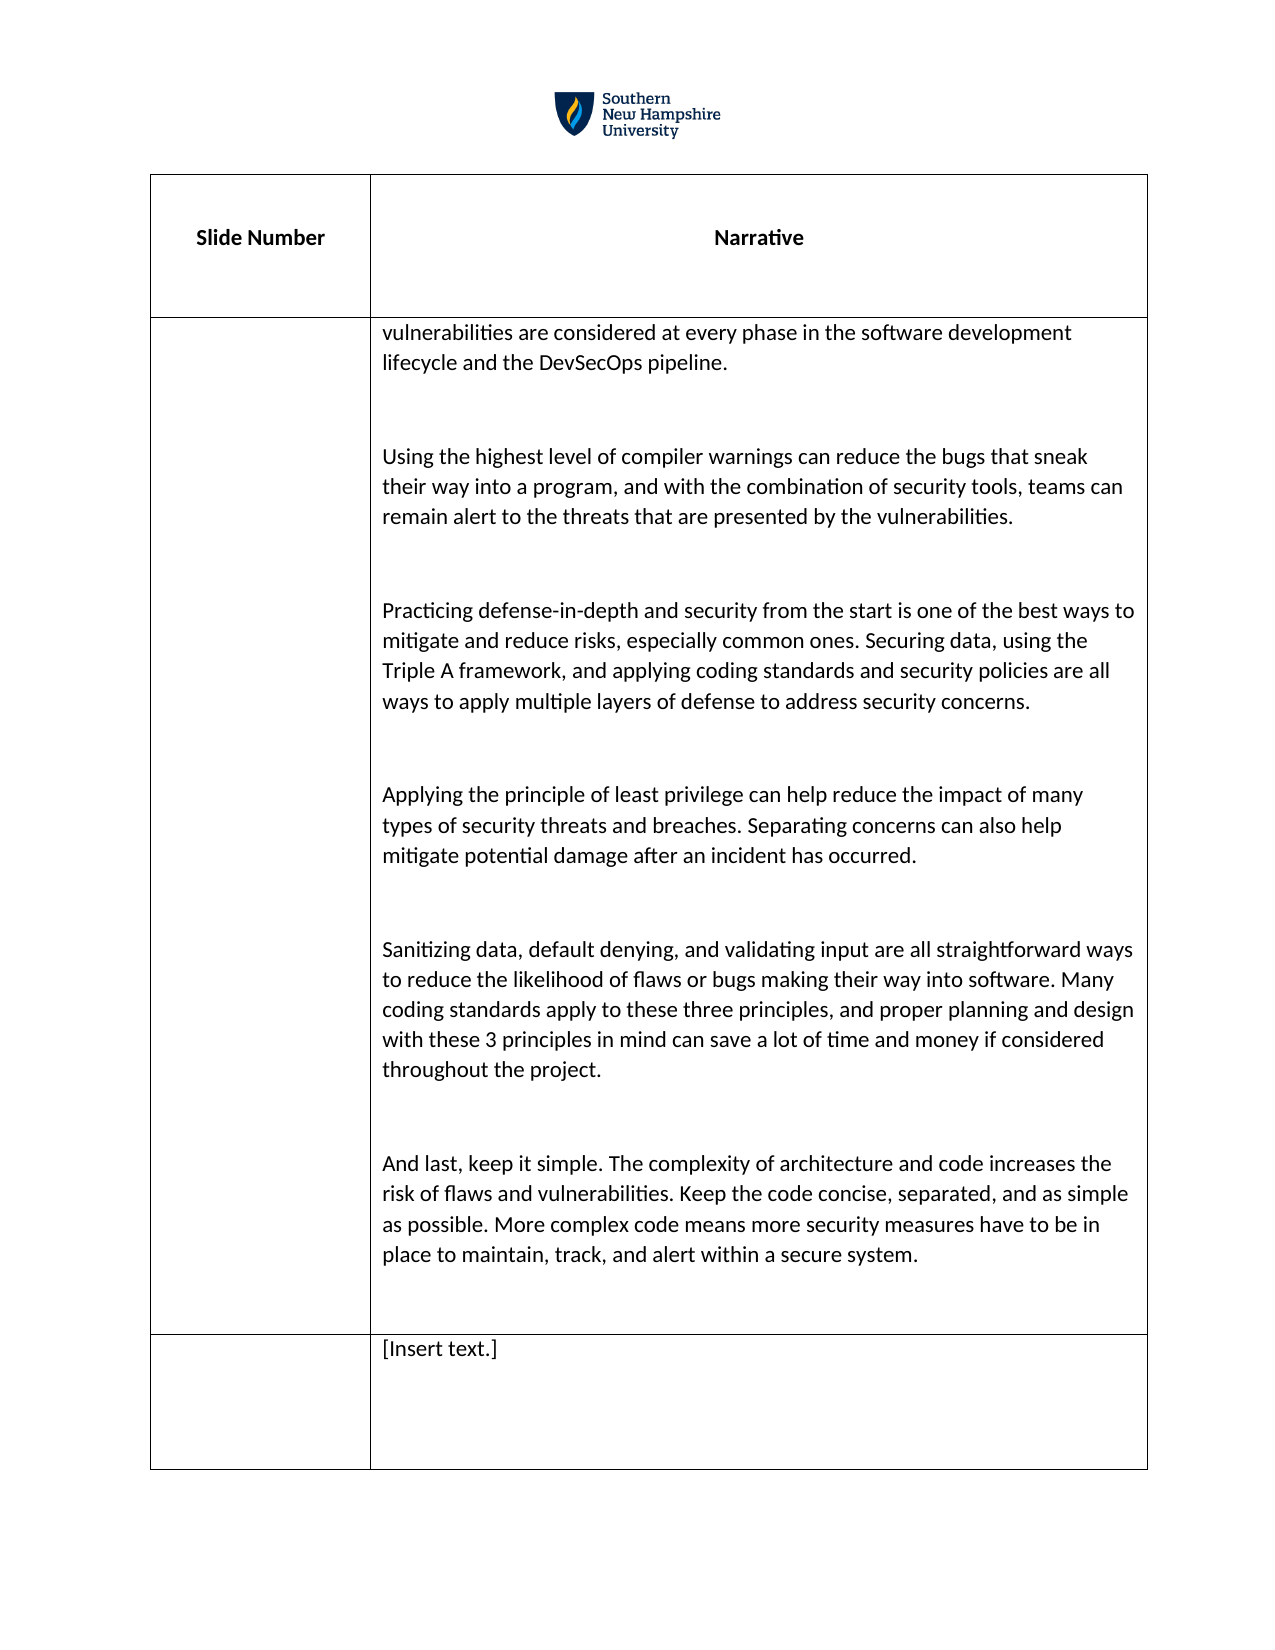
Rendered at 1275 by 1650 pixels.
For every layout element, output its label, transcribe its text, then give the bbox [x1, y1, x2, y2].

picture [546, 75, 729, 154]
table_header Slide Number [151, 175, 370, 317]
table_cell [151, 1335, 370, 1468]
table_header Narrative [371, 175, 1147, 317]
table_cell 17 [151, 318, 370, 1333]
table_cell [Insert text.] [371, 1335, 1147, 1468]
